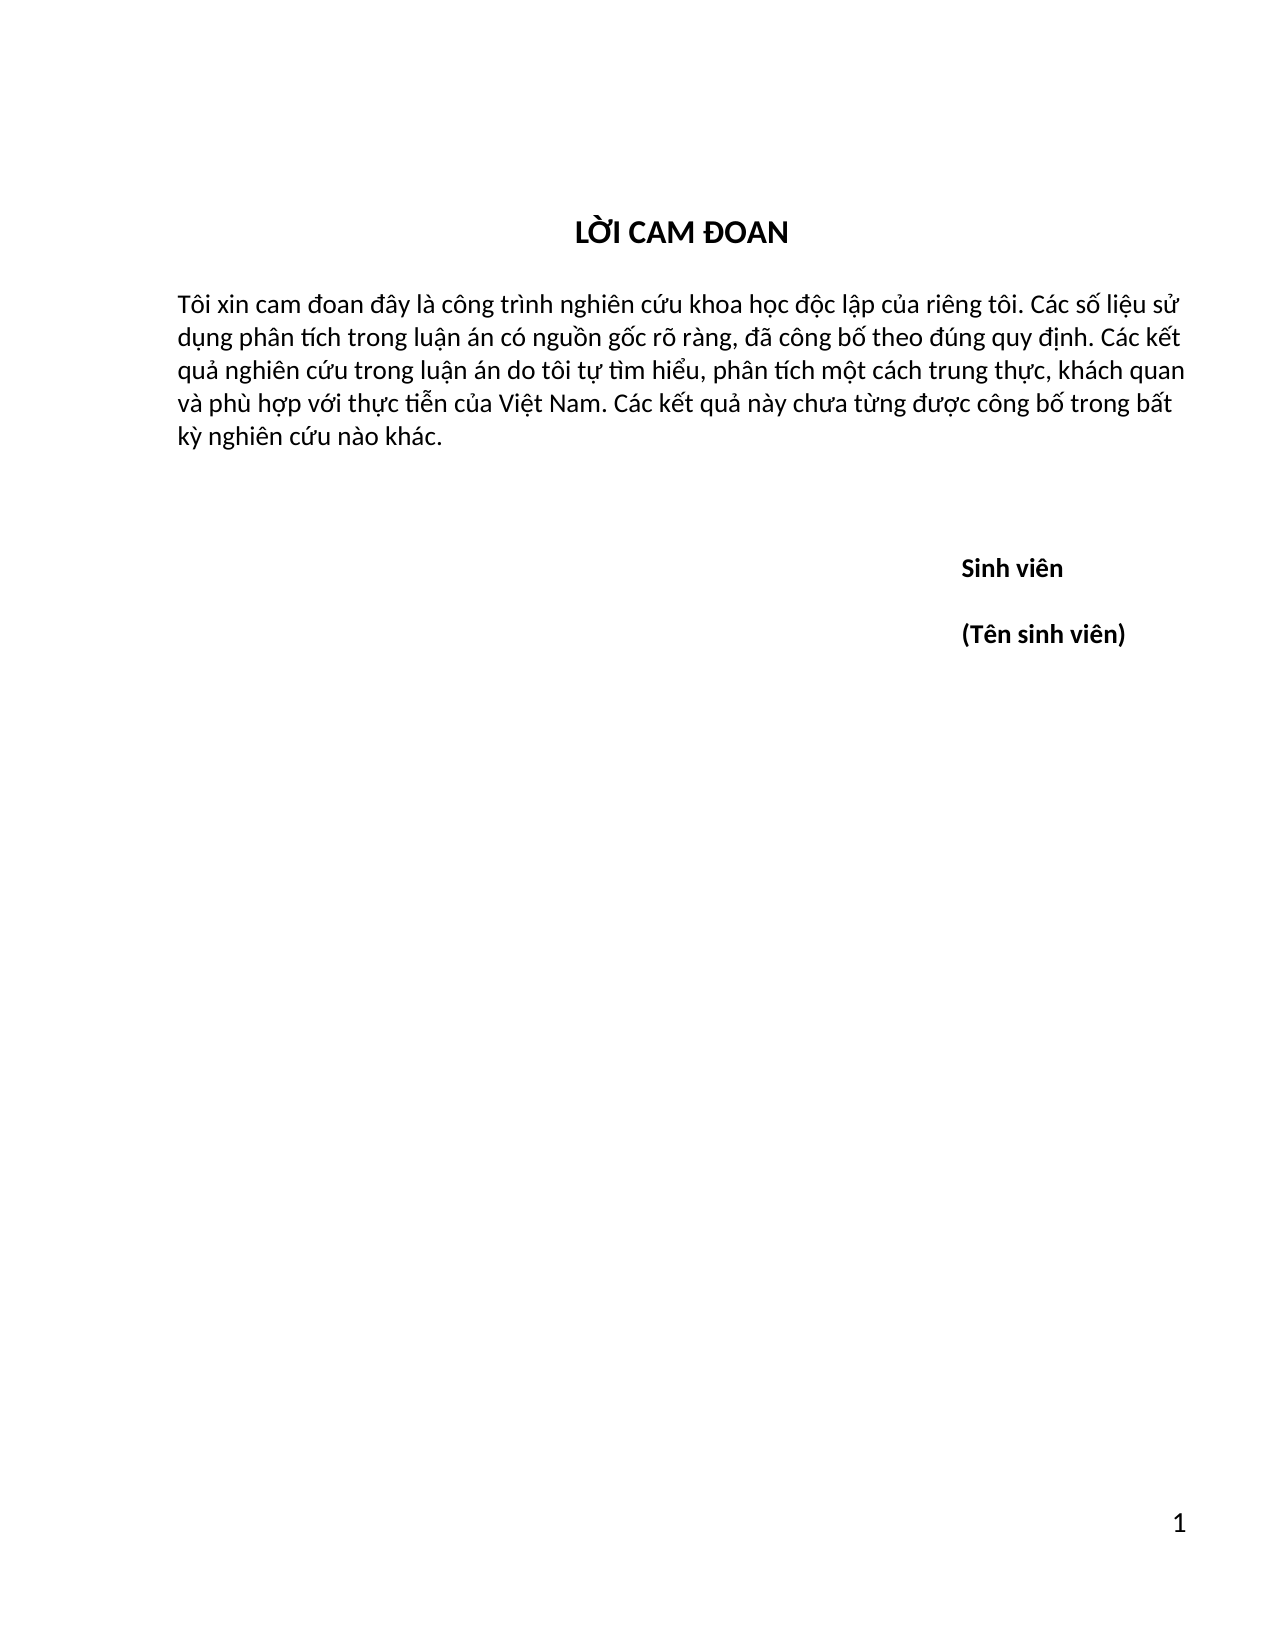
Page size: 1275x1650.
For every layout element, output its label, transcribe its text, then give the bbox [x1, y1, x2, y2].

subtitle LỜI CAM ĐOAN [177, 211, 1186, 251]
text Tôi xin cam đoan đây là công trình nghiên cứu khoa học độc lập của riêng tôi. Các số liệu sử dụng phân tích trong luận án có nguồn gốc rõ ràng, đã công bố theo đúng quy định. Các kết quả nghiên cứu trong luận án do tôi tự tìm hiểu, phân tích một cách trung thực, khách quan và phù hợp với thực tiễn của Việt Nam. Các kết quả này chưa từng được công bố trong bất kỳ nghiên cứu nào khác. [177, 287, 1186, 452]
text Sinh viên [177, 551, 1186, 584]
text (Tên sinh viên) [177, 617, 1186, 650]
